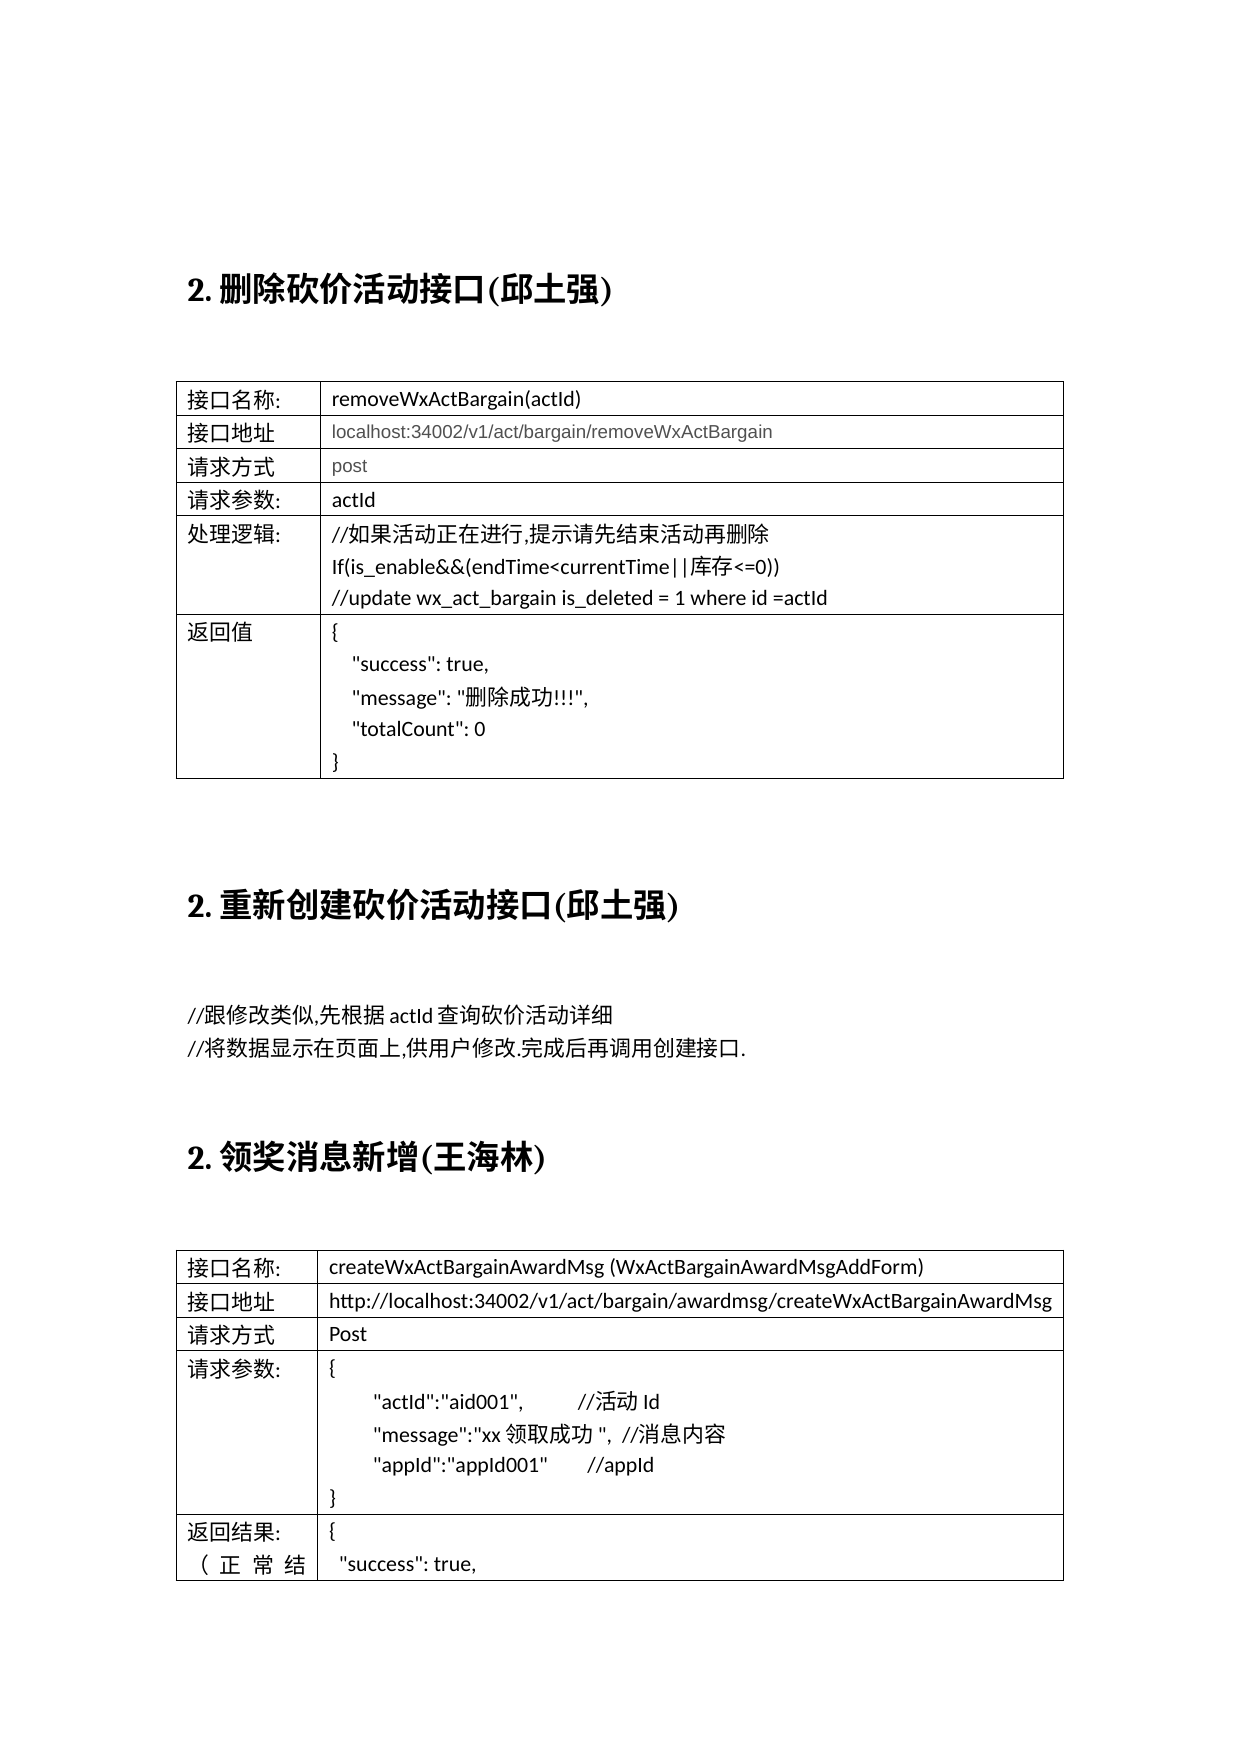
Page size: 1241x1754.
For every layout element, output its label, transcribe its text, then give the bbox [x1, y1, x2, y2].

table_cell localhost:34002/v1/act/bargain/removeWxActBargain [321, 416, 1063, 448]
table_cell 请求参数: [177, 1351, 317, 1514]
table_cell 请求方式 [177, 449, 320, 482]
table_header removeWxActBargain(actId) [321, 382, 1063, 415]
table_cell { "actId":"aid001", //活动Id "message":"xx领取成功 ", //消息内容 "appId":"appId001" //appId } [318, 1351, 1063, 1514]
table_cell { "success": true, "message": "删除成功!!!", "totalCount": 0 } [321, 615, 1063, 777]
text //将数据显示在页面上,供用户修改.完成后再调用创建接口. [187, 1030, 1053, 1063]
table_header 接口名称: [177, 1251, 317, 1283]
text //跟修改类似,先根据actId查询砍价活动详细 [187, 998, 1053, 1030]
table_cell actId [321, 483, 1063, 515]
table_cell 请求方式 [177, 1318, 317, 1350]
subtitle 2. 重新创建砍价活动接口(邱土强) [187, 871, 1053, 936]
subtitle 2. 删除砍价活动接口(邱土强) [187, 254, 1053, 319]
table_cell 返回值 [177, 615, 320, 777]
table_cell 返回结果: （正常结果） [177, 1515, 317, 1580]
table_cell 接口地址 [177, 416, 320, 448]
table_cell post [321, 449, 1063, 482]
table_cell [318, 1515, 1063, 1580]
table_header createWxActBargainAwardMsg (WxActBargainAwardMsgAddForm) [318, 1251, 1063, 1283]
table_cell http://localhost:34002/v1/act/bargain/awardmsg/createWxActBargainAwardMsg [318, 1284, 1063, 1317]
table_cell Post [318, 1318, 1063, 1350]
table_header 接口名称: [177, 382, 320, 415]
table_cell 处理逻辑: [177, 516, 320, 614]
table_cell 接口地址 [177, 1284, 317, 1317]
subtitle 2. 领奖消息新增(王海林) [187, 1122, 1053, 1187]
table_cell 请求参数: [177, 483, 320, 515]
table_cell //如果活动正在进行,提示请先结束活动再删除 If(is_enable&&(endTime<currentTime||库存<=0)) //update wx_act_bargain is_deleted = 1 where id =actId [321, 516, 1063, 614]
